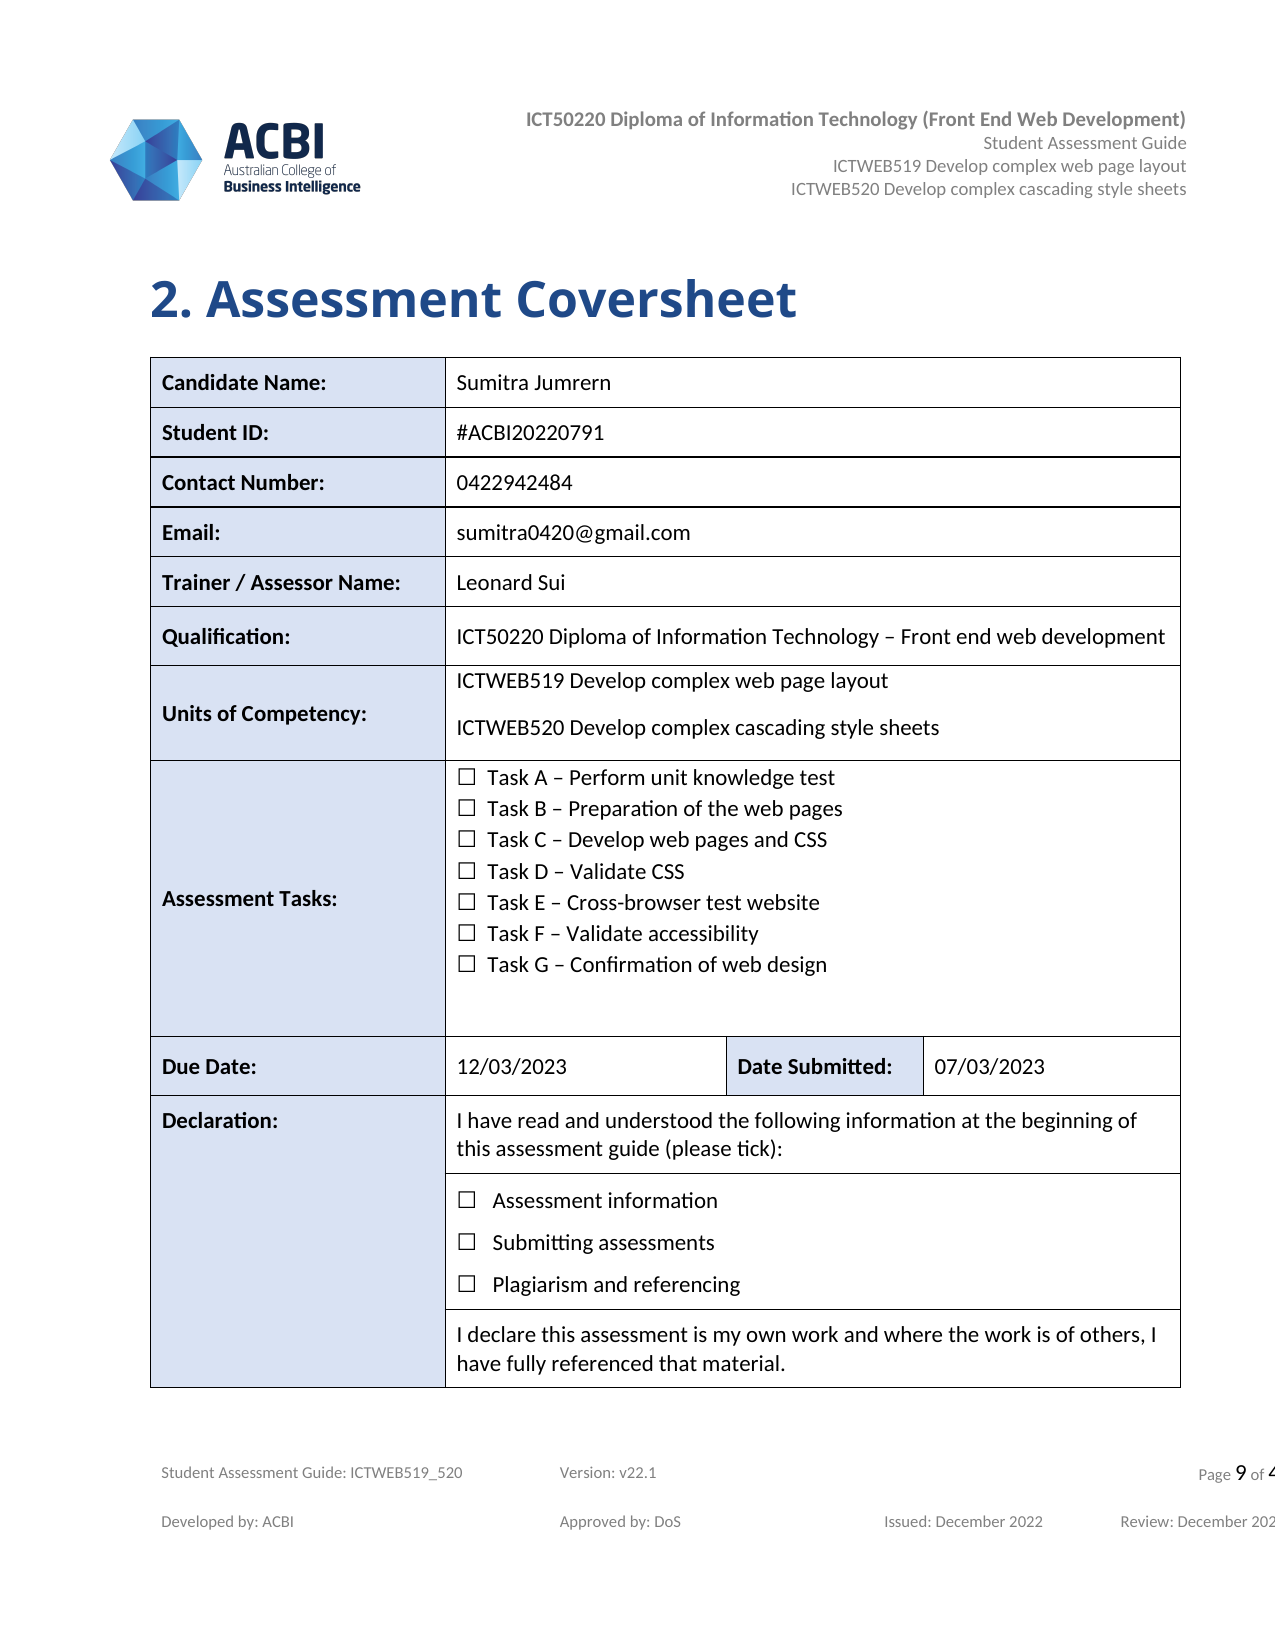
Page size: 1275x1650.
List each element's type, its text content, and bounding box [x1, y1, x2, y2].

table_cell ICTWEB519 Develop complex web page layout ICTWEB520 Develop complex cascading style sheets [446, 666, 1180, 760]
table_cell 12/03/2023 [446, 1037, 726, 1095]
table_cell #ACBI20220791 [446, 408, 1180, 456]
table_cell Date Submitted: [727, 1037, 923, 1095]
table_cell Declaration: [151, 1096, 445, 1387]
table_cell Assessment Tasks: [151, 761, 445, 1036]
table_cell ☐ Task A – Perform unit knowledge test ☐ Task B – Preparation of the web pages ☐ Task C – Develop web pages and CSS ☐ Task D – Validate CSS ☐ Task E – Cross-browser test website ☐ Task F – Validate accessibility ☐ Task G – Confirmation of web design [446, 761, 1180, 1036]
table_cell Student ID: [151, 408, 445, 456]
table_cell ☐ Assessment information ☐ Submitting assessments ☐ Plagiarism and referencing [446, 1174, 1180, 1309]
table_cell ICT50220 Diploma of Information Technology – Front end web development [446, 607, 1180, 665]
subtitle 2. Assessment Coversheet [150, 263, 1125, 332]
table_cell Email: [151, 508, 445, 556]
table_cell Leonard Sui [446, 557, 1180, 606]
table_cell sumitra0420@gmail.com [446, 508, 1180, 556]
table_header Sumitra Jumrern [446, 358, 1180, 407]
table_cell Qualification: [151, 607, 445, 665]
table_cell Trainer / Assessor Name: [151, 557, 445, 606]
table_cell 07/03/2023 [924, 1037, 1180, 1095]
table_cell Contact Number: [151, 458, 445, 506]
picture [72, 106, 406, 211]
table_cell Units of Competency: [151, 666, 445, 760]
table_cell I declare this assessment is my own work and where the work is of others, I have fully referenced that material. [446, 1310, 1180, 1387]
table_cell 0422942484 [446, 458, 1180, 506]
table_cell Due Date: [151, 1037, 445, 1095]
table_cell I have read and understood the following information at the beginning of this assessment guide (please tick): [446, 1096, 1180, 1173]
table_header Candidate Name: [151, 358, 445, 407]
